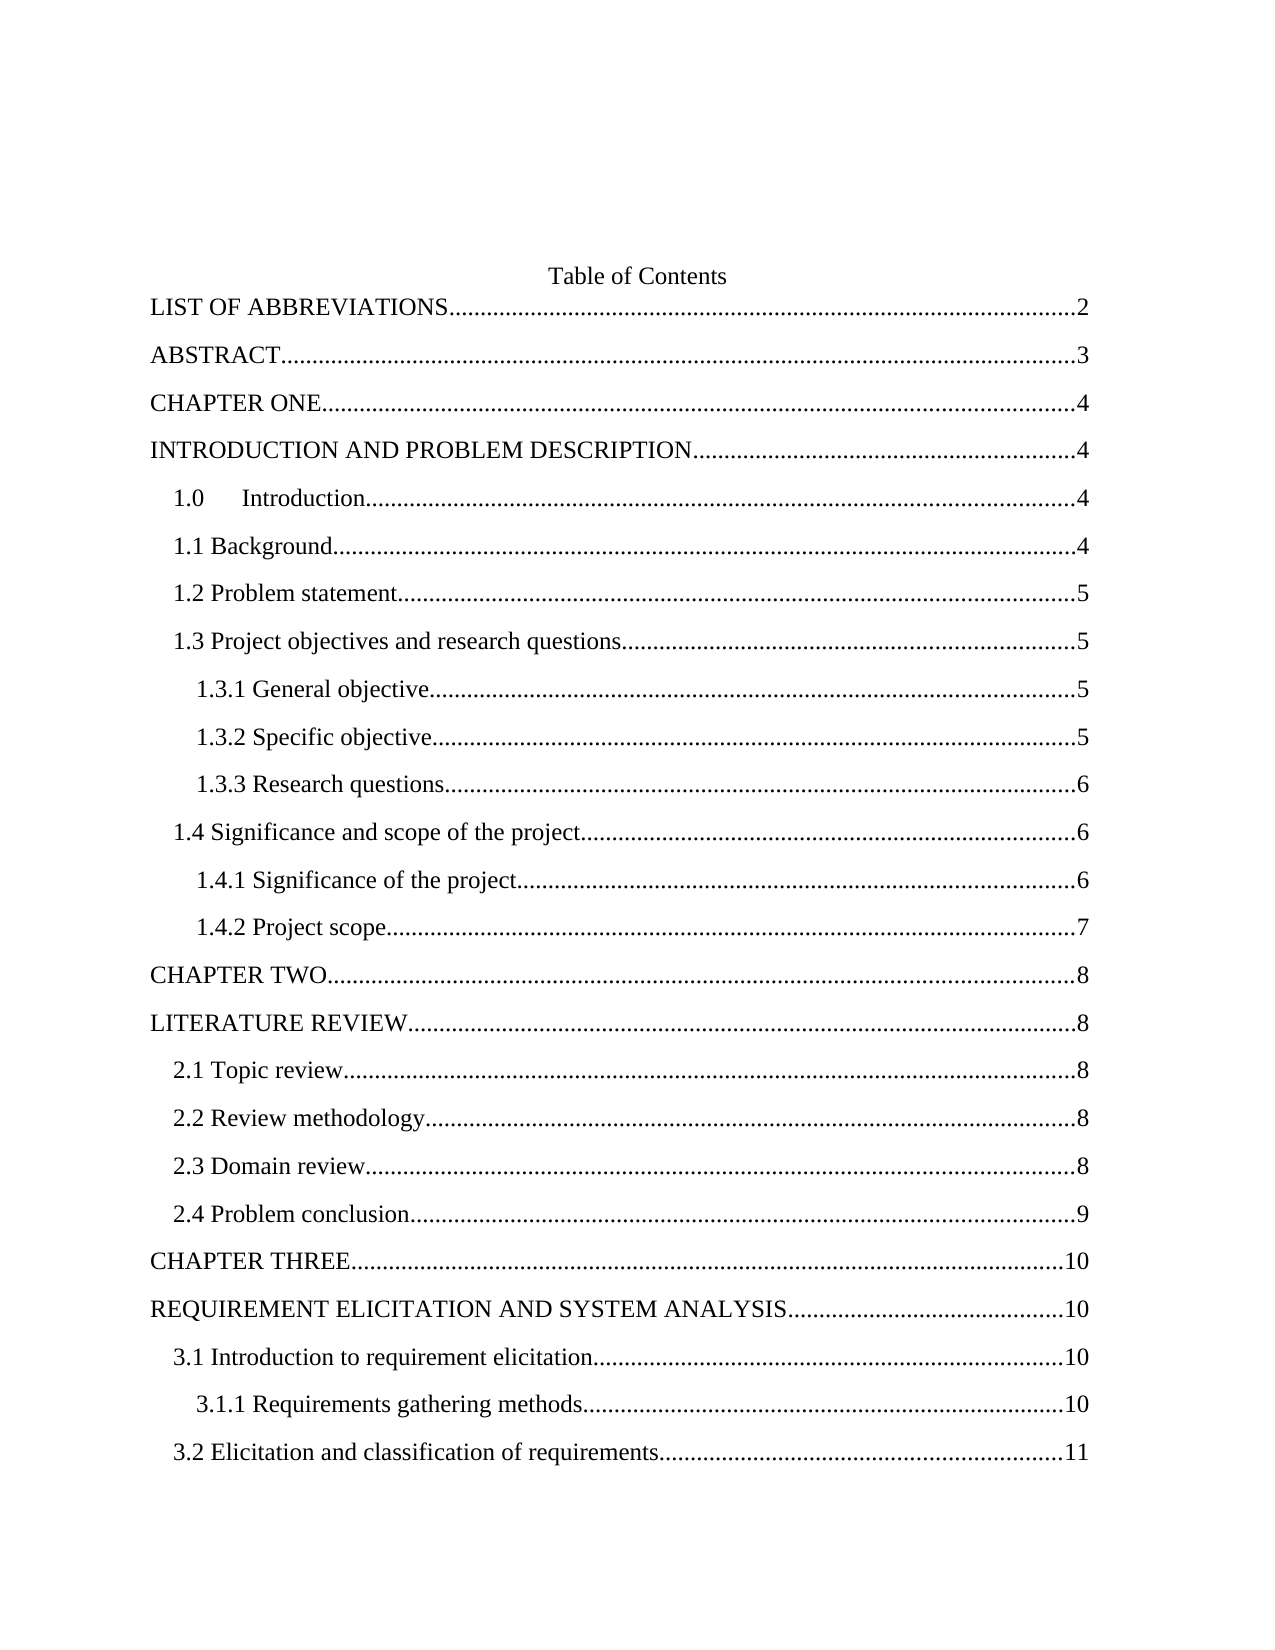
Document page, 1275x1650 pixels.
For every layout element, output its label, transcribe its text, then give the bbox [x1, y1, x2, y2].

text 1.0 Introduction 4 [173, 483, 1125, 512]
text 1.3.3 Research questions 6 [196, 769, 1125, 798]
text 1.4.2 Project scope 7 [196, 912, 1125, 941]
text 3.1 Introduction to requirement elicitation 10 [173, 1342, 1125, 1371]
text ABSTRACT 3 [150, 340, 1125, 369]
text 1.4.1 Significance of the project 6 [196, 865, 1125, 893]
text 1.2 Problem statement 5 [173, 578, 1125, 607]
text LIST OF ABBREVIATIONS 2 [150, 292, 1125, 321]
text 2.4 Problem conclusion 9 [173, 1199, 1125, 1227]
text CHAPTER THREE 10 [150, 1246, 1125, 1275]
text 1.1 Background 4 [173, 531, 1125, 559]
text 2.3 Domain review 8 [173, 1151, 1125, 1180]
text CHAPTER ONE 4 [150, 388, 1125, 416]
text 1.4 Significance and scope of the project 6 [173, 817, 1125, 846]
text 3.1.1 Requirements gathering methods 10 [196, 1389, 1125, 1418]
text 3.2 Elicitation and classification of requirements 11 [173, 1437, 1125, 1466]
subtitle Table of Contents [150, 261, 1125, 290]
text CHAPTER TWO 8 [150, 960, 1125, 989]
text 1.3.1 General objective 5 [196, 674, 1125, 703]
text 1.3.2 Specific objective 5 [196, 722, 1125, 750]
text LITERATURE REVIEW 8 [150, 1008, 1125, 1037]
text 2.2 Review methodology 8 [173, 1103, 1125, 1132]
text 2.1 Topic review 8 [173, 1056, 1125, 1084]
text REQUIREMENT ELICITATION AND SYSTEM ANALYSIS 10 [150, 1294, 1125, 1323]
text 1.3 Project objectives and research questions 5 [173, 626, 1125, 655]
text INTRODUCTION AND PROBLEM DESCRIPTION 4 [150, 435, 1125, 464]
